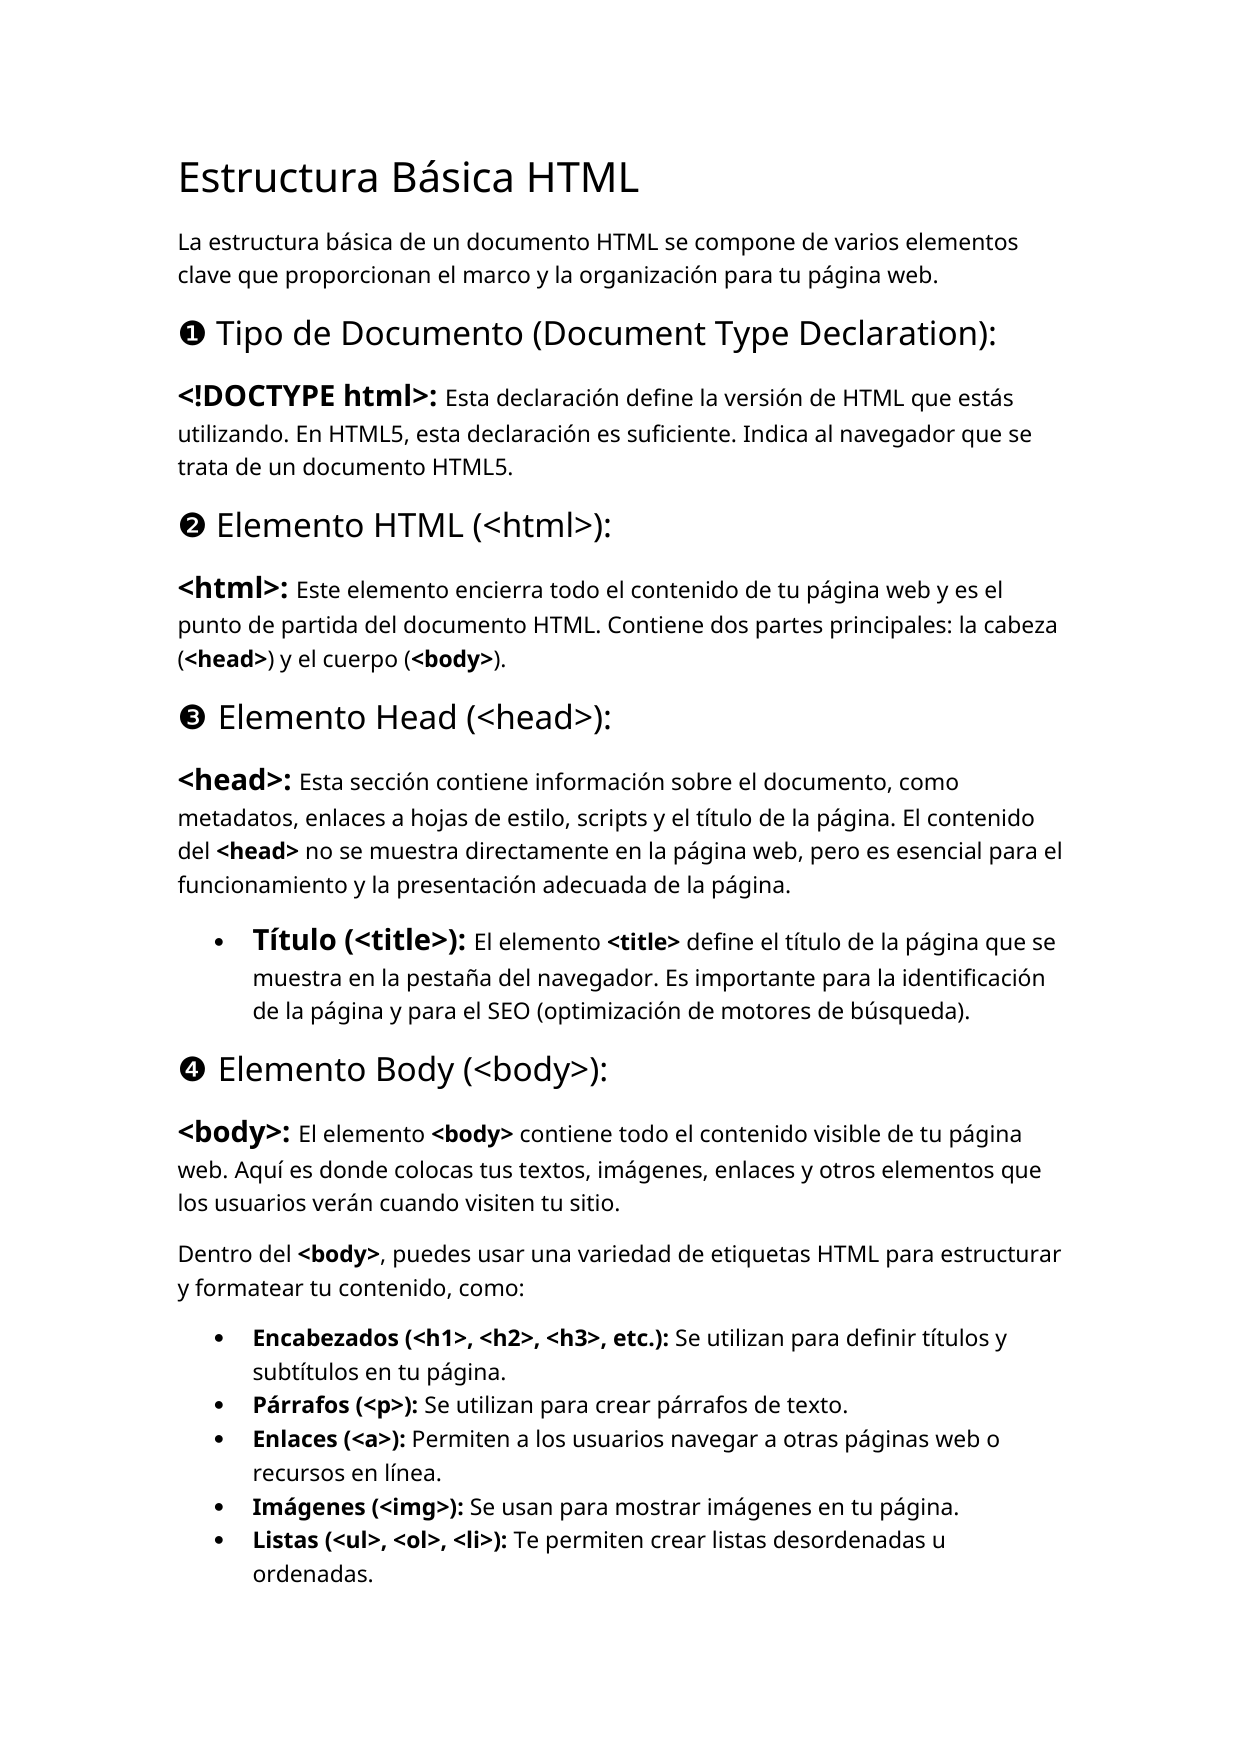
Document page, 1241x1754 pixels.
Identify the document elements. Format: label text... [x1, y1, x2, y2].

list Listas (<ul>, <ol>, <li>): Te permiten crear listas desordenadas u ordenadas. [215, 1524, 1063, 1589]
text ❸ Elemento Head (<head>): [177, 694, 1063, 739]
list Enlaces (<a>): Permiten a los usuarios navegar a otras páginas web o recursos en línea. [215, 1423, 1063, 1488]
text Dentro del <body>, puedes usar una variedad de etiquetas HTML para estructurar y formatear tu contenido, como: [177, 1238, 1063, 1303]
text <!DOCTYPE html>: Esta declaración define la versión de HTML que estás utilizando. En HTML5, esta declaración es suficiente. Indica al navegador que se trata de un documento HTML5. [177, 375, 1063, 482]
list Párrafos (<p>): Se utilizan para crear párrafos de texto. [215, 1389, 1063, 1421]
list Imágenes (<img>): Se usan para mostrar imágenes en tu página. [215, 1491, 1063, 1522]
text <html>: Este elemento encierra todo el contenido de tu página web y es el punto de partida del documento HTML. Contiene dos partes principales: la cabeza (<head>) y el cuerpo (<body>). [177, 567, 1063, 674]
list Encabezados (<h1>, <h2>, <h3>, etc.): Se utilizan para definir títulos y subtítulos en tu página. [215, 1322, 1063, 1387]
text ❹ Elemento Body (<body>): [177, 1046, 1063, 1091]
text Estructura Básica HTML [177, 148, 1063, 204]
text ❶ Tipo de Documento (Document Type Declaration): [177, 310, 1063, 355]
text La estructura básica de un documento HTML se compone de varios elementos clave que proporcionan el marco y la organización para tu página web. [177, 226, 1063, 291]
list Título (<title>): El elemento <title> define el título de la página que se muestra en la pestaña del navegador. Es importante para la identificación de la página y para el SEO (optimización de motores de búsqueda). [215, 919, 1063, 1027]
text ❷ Elemento HTML (<html>): [177, 502, 1063, 547]
text <body>: El elemento <body> contiene todo el contenido visible de tu página web. Aquí es donde colocas tus textos, imágenes, enlaces y otros elementos que los usuarios verán cuando visiten tu sitio. [177, 1111, 1063, 1218]
text <head>: Esta sección contiene información sobre el documento, como metadatos, enlaces a hojas de estilo, scripts y el título de la página. El contenido del <head> no se muestra directamente en la página web, pero es esencial para el funcionamiento y la presentación adecuada de la página. [177, 759, 1063, 900]
